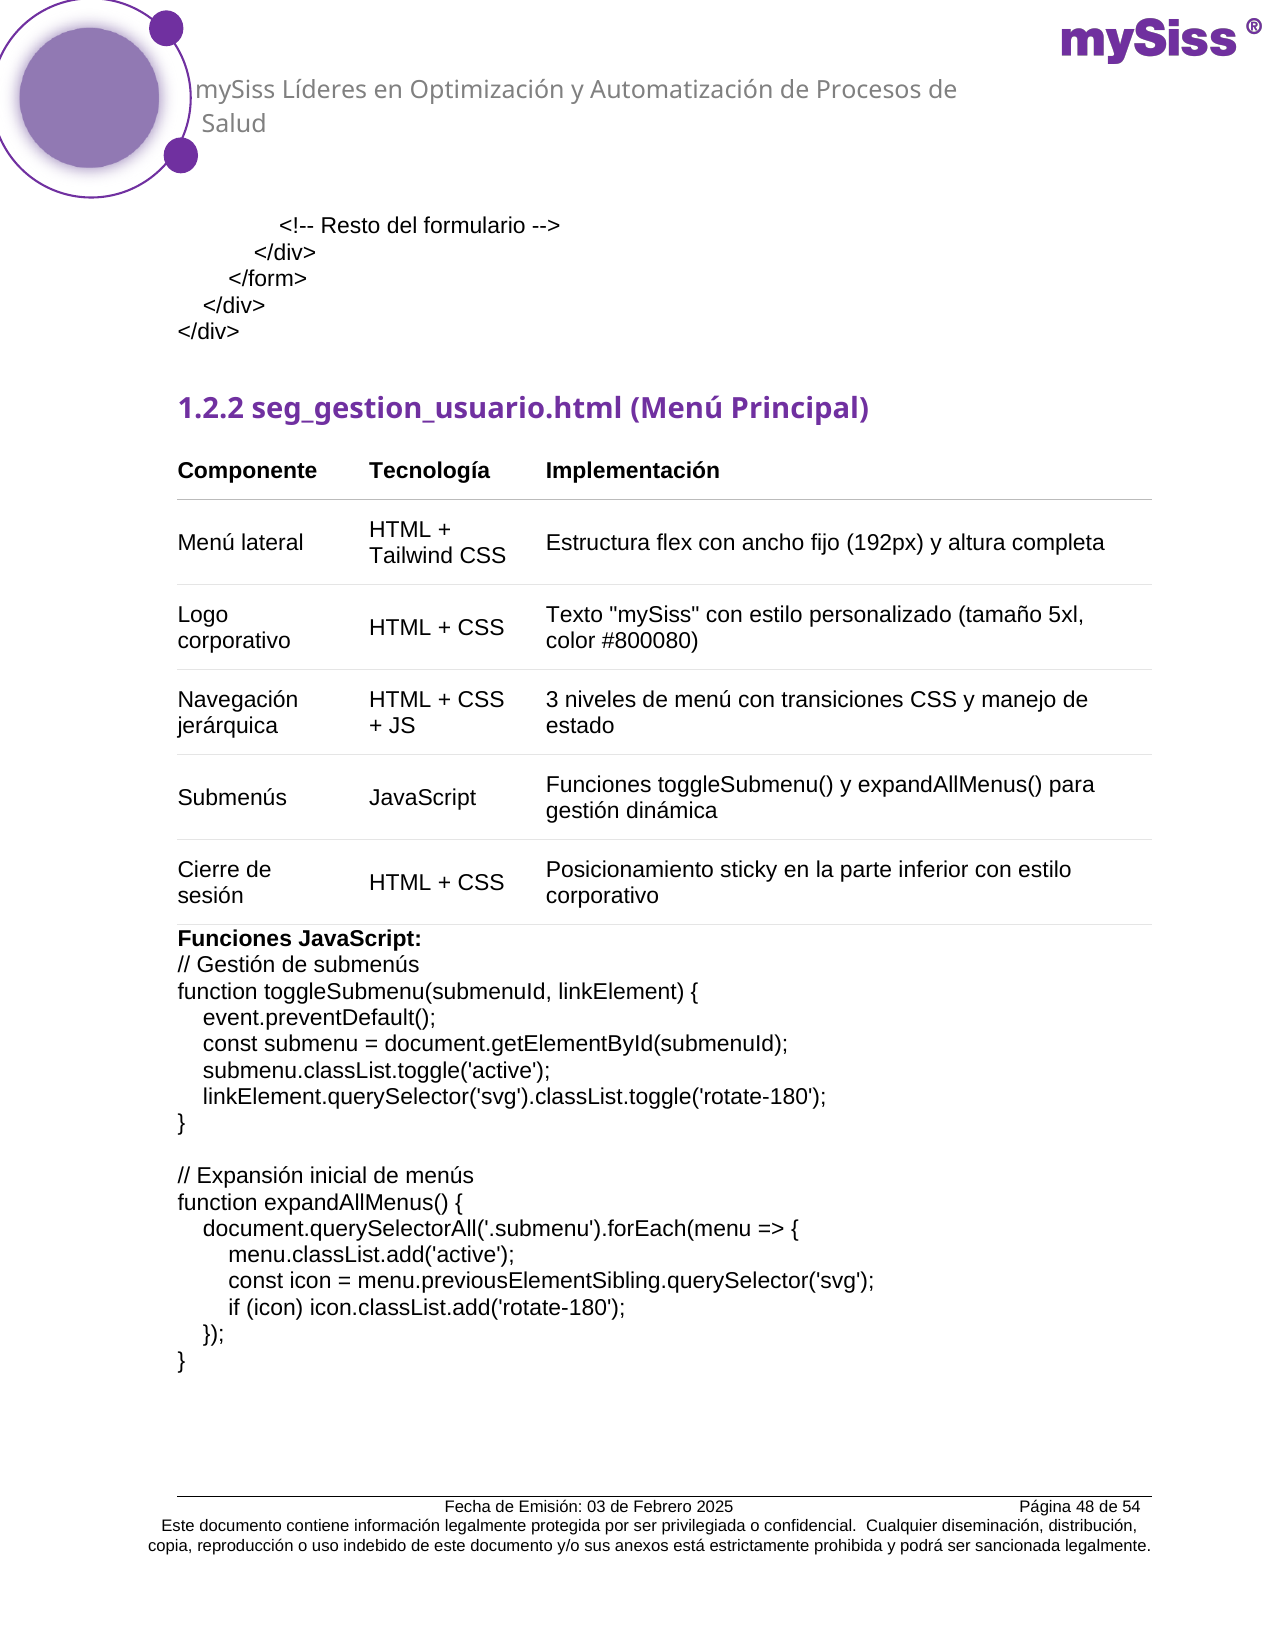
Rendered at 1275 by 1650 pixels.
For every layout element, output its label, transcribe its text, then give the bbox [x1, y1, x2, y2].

table_cell JavaScript [353, 755, 530, 839]
table_cell HTML + CSS [353, 840, 530, 924]
text </div> [177, 318, 1152, 344]
table_cell Menú lateral [177, 500, 353, 584]
table_cell HTML + Tailwind CSS [353, 500, 530, 584]
text submenu.classList.toggle('active'); [177, 1057, 1152, 1083]
table_cell Estructura flex con ancho fijo (192px) y altura completa [530, 500, 1152, 584]
text </div> [177, 292, 1152, 318]
table_cell Navegación jerárquica [177, 670, 353, 754]
text const icon = menu.previousElementSibling.querySelector('svg'); [177, 1267, 1152, 1294]
table_cell Texto "mySiss" con estilo personalizado (tamaño 5xl, color #800080) [530, 585, 1152, 669]
text </div> [177, 239, 1152, 265]
table_header Tecnología [353, 441, 530, 499]
text <!-- Resto del formulario --> [177, 212, 1152, 239]
text const submenu = document.getElementById(submenuId); [177, 1030, 1152, 1057]
table_cell HTML + CSS + JS [353, 670, 530, 754]
picture [1061, 18, 1262, 64]
table_cell Posicionamiento sticky en la parte inferior con estilo corporativo [530, 840, 1152, 924]
text }); [177, 1320, 1152, 1347]
text // Expansión inicial de menús [177, 1162, 1152, 1188]
text menu.classList.add('active'); [177, 1241, 1152, 1267]
table_cell Cierre de sesión [177, 840, 353, 924]
table_cell Logo corporativo [177, 585, 353, 669]
table_cell HTML + CSS [353, 585, 530, 669]
text event.preventDefault(); [177, 1004, 1152, 1030]
table_cell 3 niveles de menú con transiciones CSS y manejo de estado [530, 670, 1152, 754]
text // Gestión de submenús [177, 951, 1152, 978]
text Funciones JavaScript: [177, 925, 1152, 951]
text function expandAllMenus() { [177, 1188, 1152, 1215]
text linkElement.querySelector('svg').classList.toggle('rotate-180'); [177, 1083, 1152, 1109]
table_cell Funciones toggleSubmenu() y expandAllMenus() para gestión dinámica [530, 755, 1152, 839]
table_header Implementación [530, 441, 1152, 499]
text if (icon) icon.classList.add('rotate-180'); [177, 1294, 1152, 1320]
text function toggleSubmenu(submenuId, linkElement) { [177, 978, 1152, 1004]
table_cell Submenús [177, 755, 353, 839]
text } [177, 1109, 1152, 1136]
text document.querySelectorAll('.submenu').forEach(menu => { [177, 1215, 1152, 1241]
text </form> [177, 265, 1152, 292]
subtitle 1.2.2 seg_gestion_usuario.html (Menú Principal) [177, 387, 1152, 427]
table_header Componente [177, 441, 353, 499]
text } [177, 1347, 1152, 1373]
